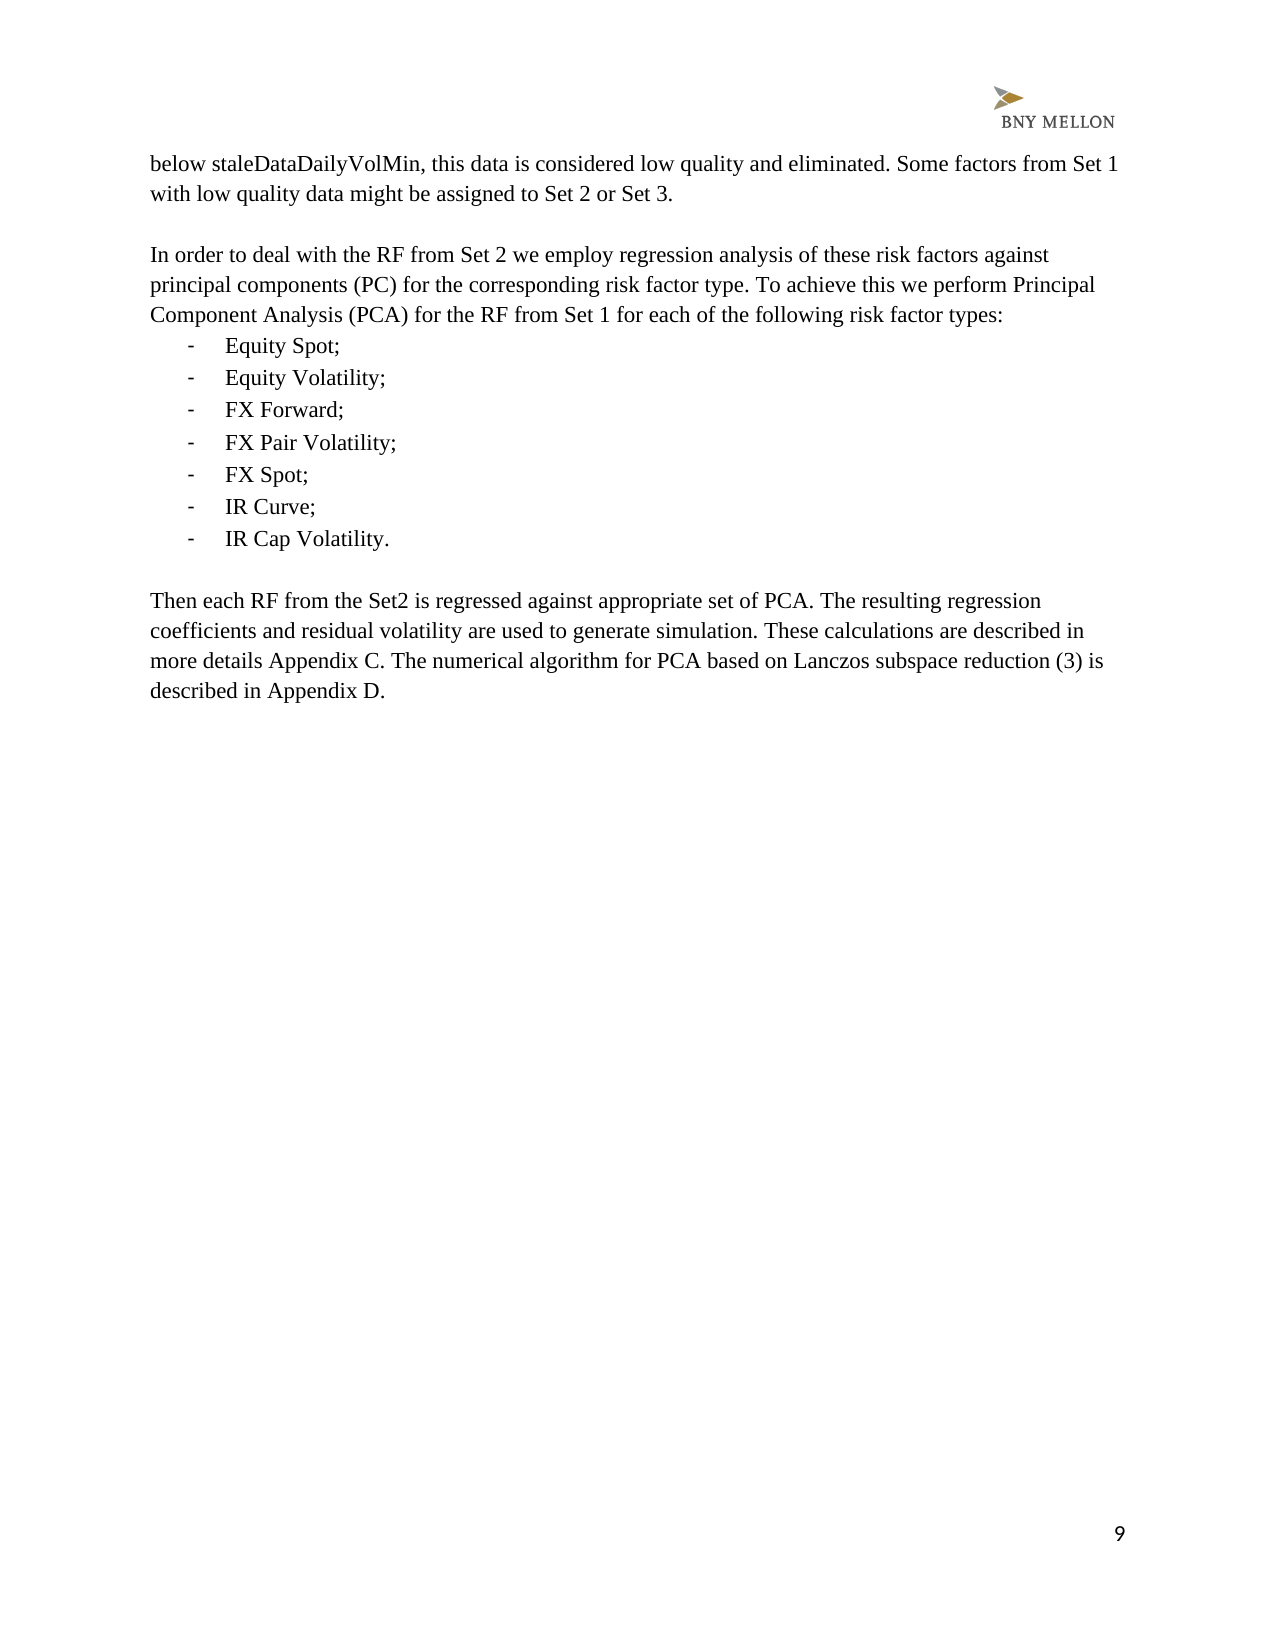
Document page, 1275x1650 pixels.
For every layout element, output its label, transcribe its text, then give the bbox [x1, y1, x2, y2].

list FX Spot; [187, 460, 1125, 488]
list FX Forward; [187, 396, 1125, 424]
text Then each RF from the Set2 is regressed against appropriate set of PCA. The resulting regression coefficients and residual volatility are used to generate simulation. These calculations are described in more details Appendix C. The numerical algorithm for PCA based on Lanczos subspace reduction (3) is described in Appendix D. [150, 587, 1125, 704]
text In order to deal with the RF from Set 2 we employ regression analysis of these risk factors against principal components (PC) for the corresponding risk factor type. To achieve this we perform Principal Component Analysis (PCA) for the RF from Set 1 for each of the following risk factor types: [150, 241, 1125, 327]
picture [982, 75, 1125, 140]
list Equity Spot; [187, 331, 1125, 359]
list FX Pair Volatility; [187, 428, 1125, 456]
list IR Curve; [187, 492, 1125, 520]
list Equity Volatility; [187, 363, 1125, 391]
list IR Cap Volatility. [187, 524, 1125, 552]
